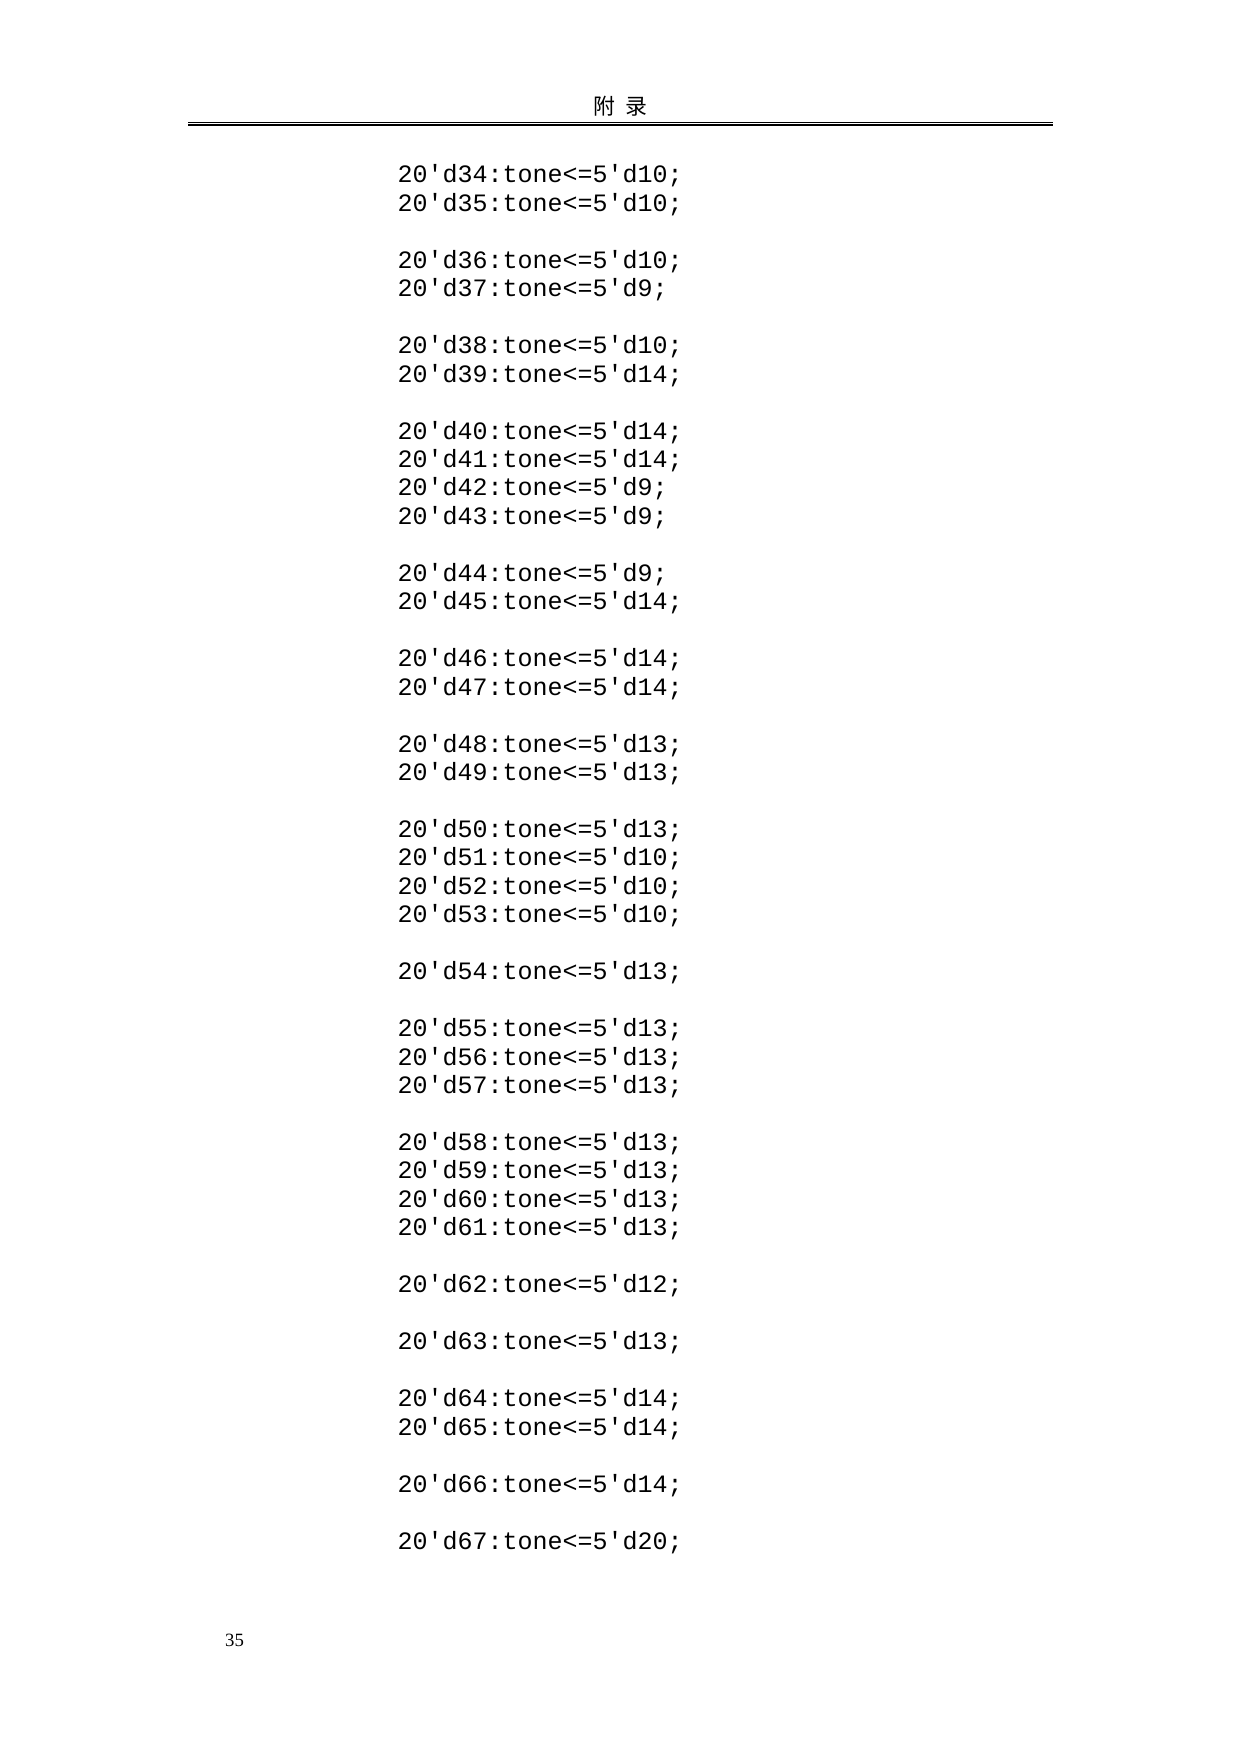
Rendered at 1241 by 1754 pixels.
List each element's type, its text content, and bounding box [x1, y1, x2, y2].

text 20'd46:tone<=5'd14; [187, 646, 1053, 674]
text 20'd54:tone<=5'd13; [187, 959, 1053, 987]
text 20'd64:tone<=5'd14; [187, 1386, 1053, 1414]
text 20'd61:tone<=5'd13; [187, 1214, 1053, 1243]
text 20'd67:tone<=5'd20; [187, 1528, 1053, 1557]
text 20'd42:tone<=5'd9; [187, 475, 1053, 503]
text 20'd43:tone<=5'd9; [187, 503, 1053, 532]
text 20'd57:tone<=5'd13; [187, 1072, 1053, 1101]
text 20'd51:tone<=5'd10; [187, 845, 1053, 873]
text 20'd49:tone<=5'd13; [187, 759, 1053, 788]
text 20'd65:tone<=5'd14; [187, 1414, 1053, 1442]
text 20'd36:tone<=5'd10; [187, 247, 1053, 276]
text 20'd59:tone<=5'd13; [187, 1158, 1053, 1186]
text 20'd60:tone<=5'd13; [187, 1186, 1053, 1214]
text 20'd52:tone<=5'd10; [187, 873, 1053, 902]
text 20'd48:tone<=5'd13; [187, 731, 1053, 759]
text 20'd37:tone<=5'd9; [187, 276, 1053, 304]
text 20'd39:tone<=5'd14; [187, 361, 1053, 389]
text 20'd45:tone<=5'd14; [187, 589, 1053, 617]
text 20'd47:tone<=5'd14; [187, 674, 1053, 702]
text 20'd56:tone<=5'd13; [187, 1044, 1053, 1072]
text 20'd38:tone<=5'd10; [187, 333, 1053, 361]
text 20'd40:tone<=5'd14; [187, 418, 1053, 447]
text 20'd50:tone<=5'd13; [187, 817, 1053, 845]
text 20'd53:tone<=5'd10; [187, 902, 1053, 930]
text 20'd58:tone<=5'd13; [187, 1129, 1053, 1158]
text 20'd44:tone<=5'd9; [187, 560, 1053, 589]
text 20'd41:tone<=5'd14; [187, 447, 1053, 475]
text 20'd63:tone<=5'd13; [187, 1329, 1053, 1357]
text 20'd55:tone<=5'd13; [187, 1016, 1053, 1044]
text 20'd35:tone<=5'd10; [187, 190, 1053, 219]
text 20'd62:tone<=5'd12; [187, 1272, 1053, 1300]
text 20'd66:tone<=5'd14; [187, 1471, 1053, 1499]
text 20'd34:tone<=5'd10; [187, 162, 1053, 190]
